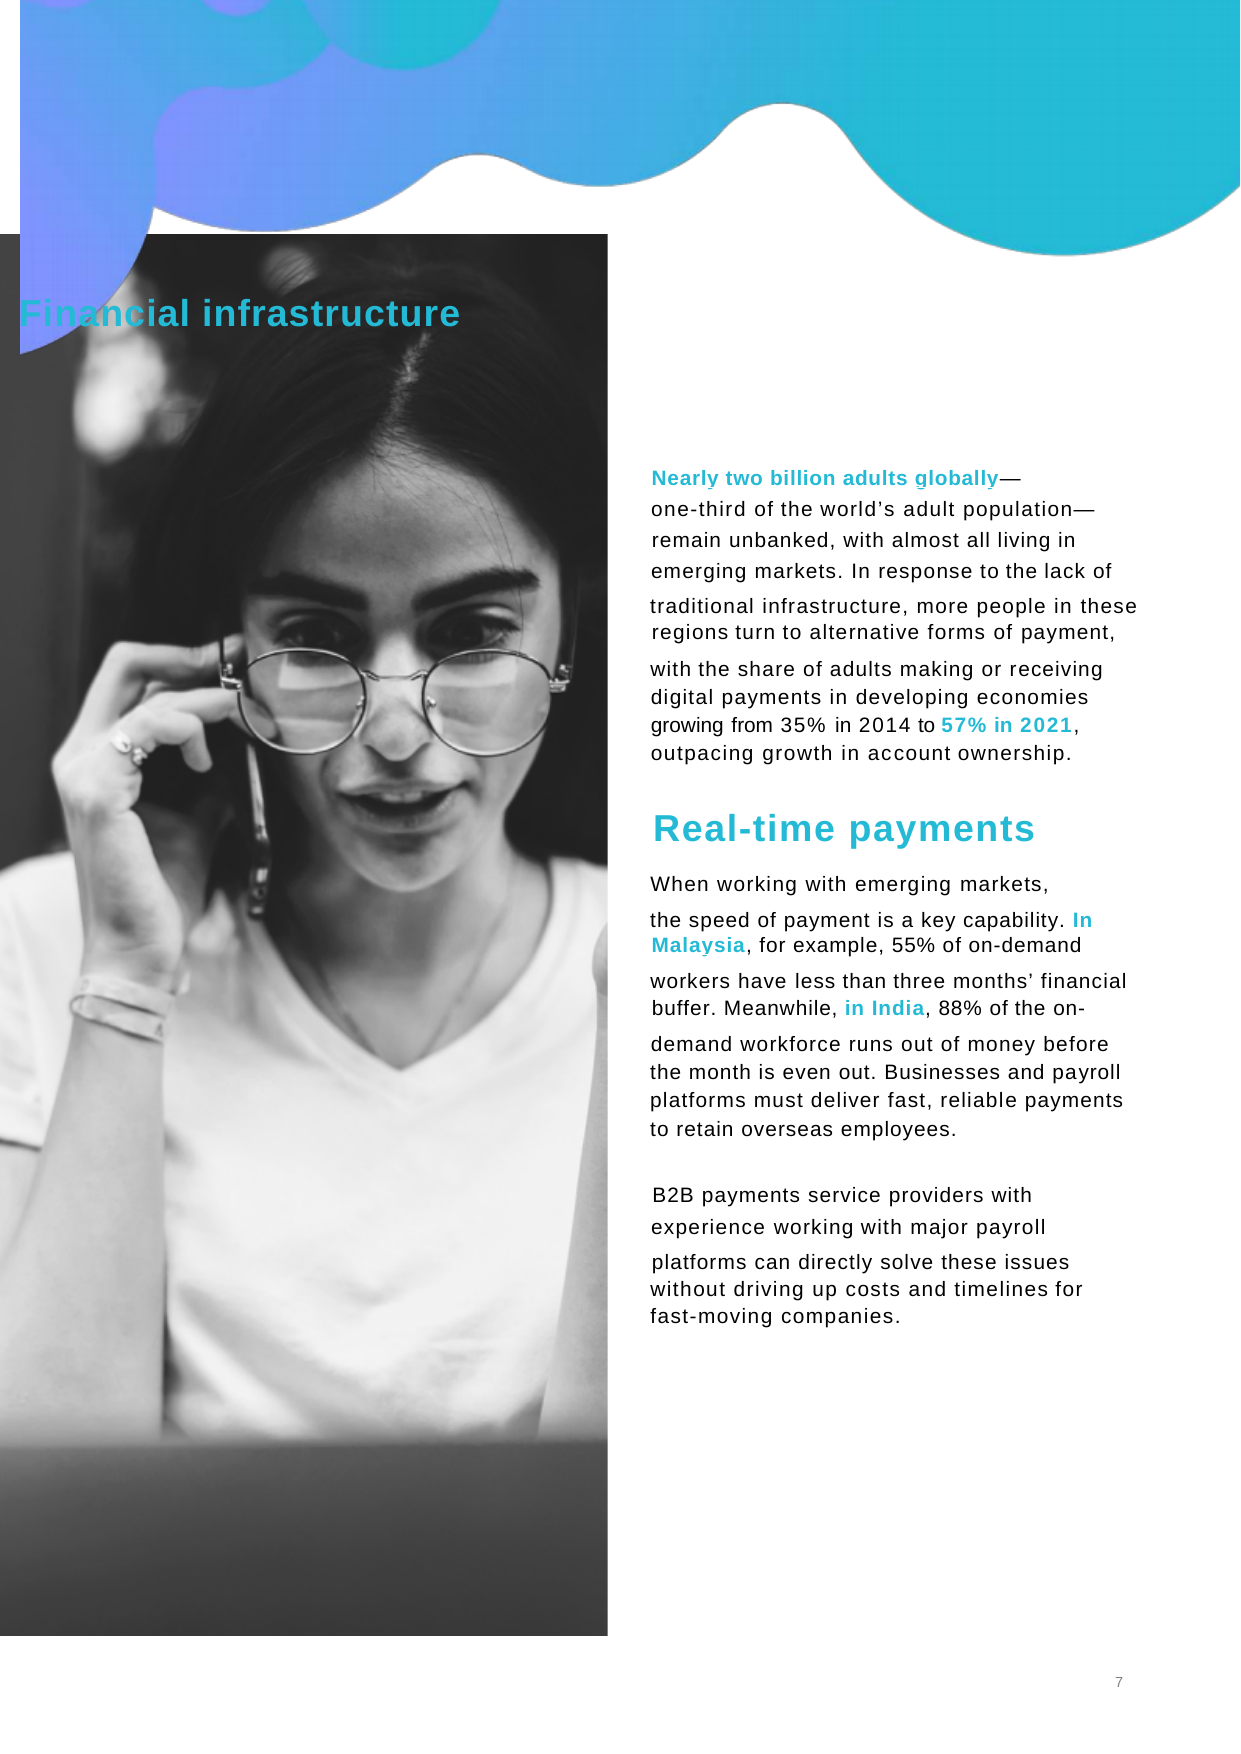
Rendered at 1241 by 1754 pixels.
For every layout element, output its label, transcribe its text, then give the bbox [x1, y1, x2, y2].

text B2B payments service providers with [652, 1187, 1240, 1207]
text experience working with major payroll [651, 1218, 1240, 1238]
text emerging markets. In response to the lack of [651, 563, 1240, 583]
text traditional infrastructure, more people in these regions turn to alternative forms of payment, [650, 594, 1138, 643]
text demand workforce runs out of money before the month is even out. Businesses and payroll platforms must deliver fast, reliable payments to retain overseas employees. [650, 1032, 1124, 1140]
text When working with emerging markets, [650, 876, 1240, 896]
picture [0, 0, 1241, 1636]
text with the share of adults making or receiving digital payments in developing economies growing from 35% in 2014 to 57% in 2021, outpacing growth in account ownership. [650, 656, 1103, 765]
text Real-time payments [653, 812, 1240, 848]
text platforms can directly solve these issues without driving up costs and timelines for fast-moving companies. [650, 1250, 1084, 1328]
text the speed of payment is a key capability. In Malaysia, for example, 55% of on-demand [650, 908, 1093, 957]
text remain unbanked, with almost all living in [652, 532, 1240, 552]
text one-third of the world’s adult population— [651, 501, 1240, 521]
text workers have less than three months’ financial buffer. Meanwhile, in India, 88% of the on- [650, 969, 1127, 1020]
text Nearly two billion adults globally— [651, 470, 1240, 490]
